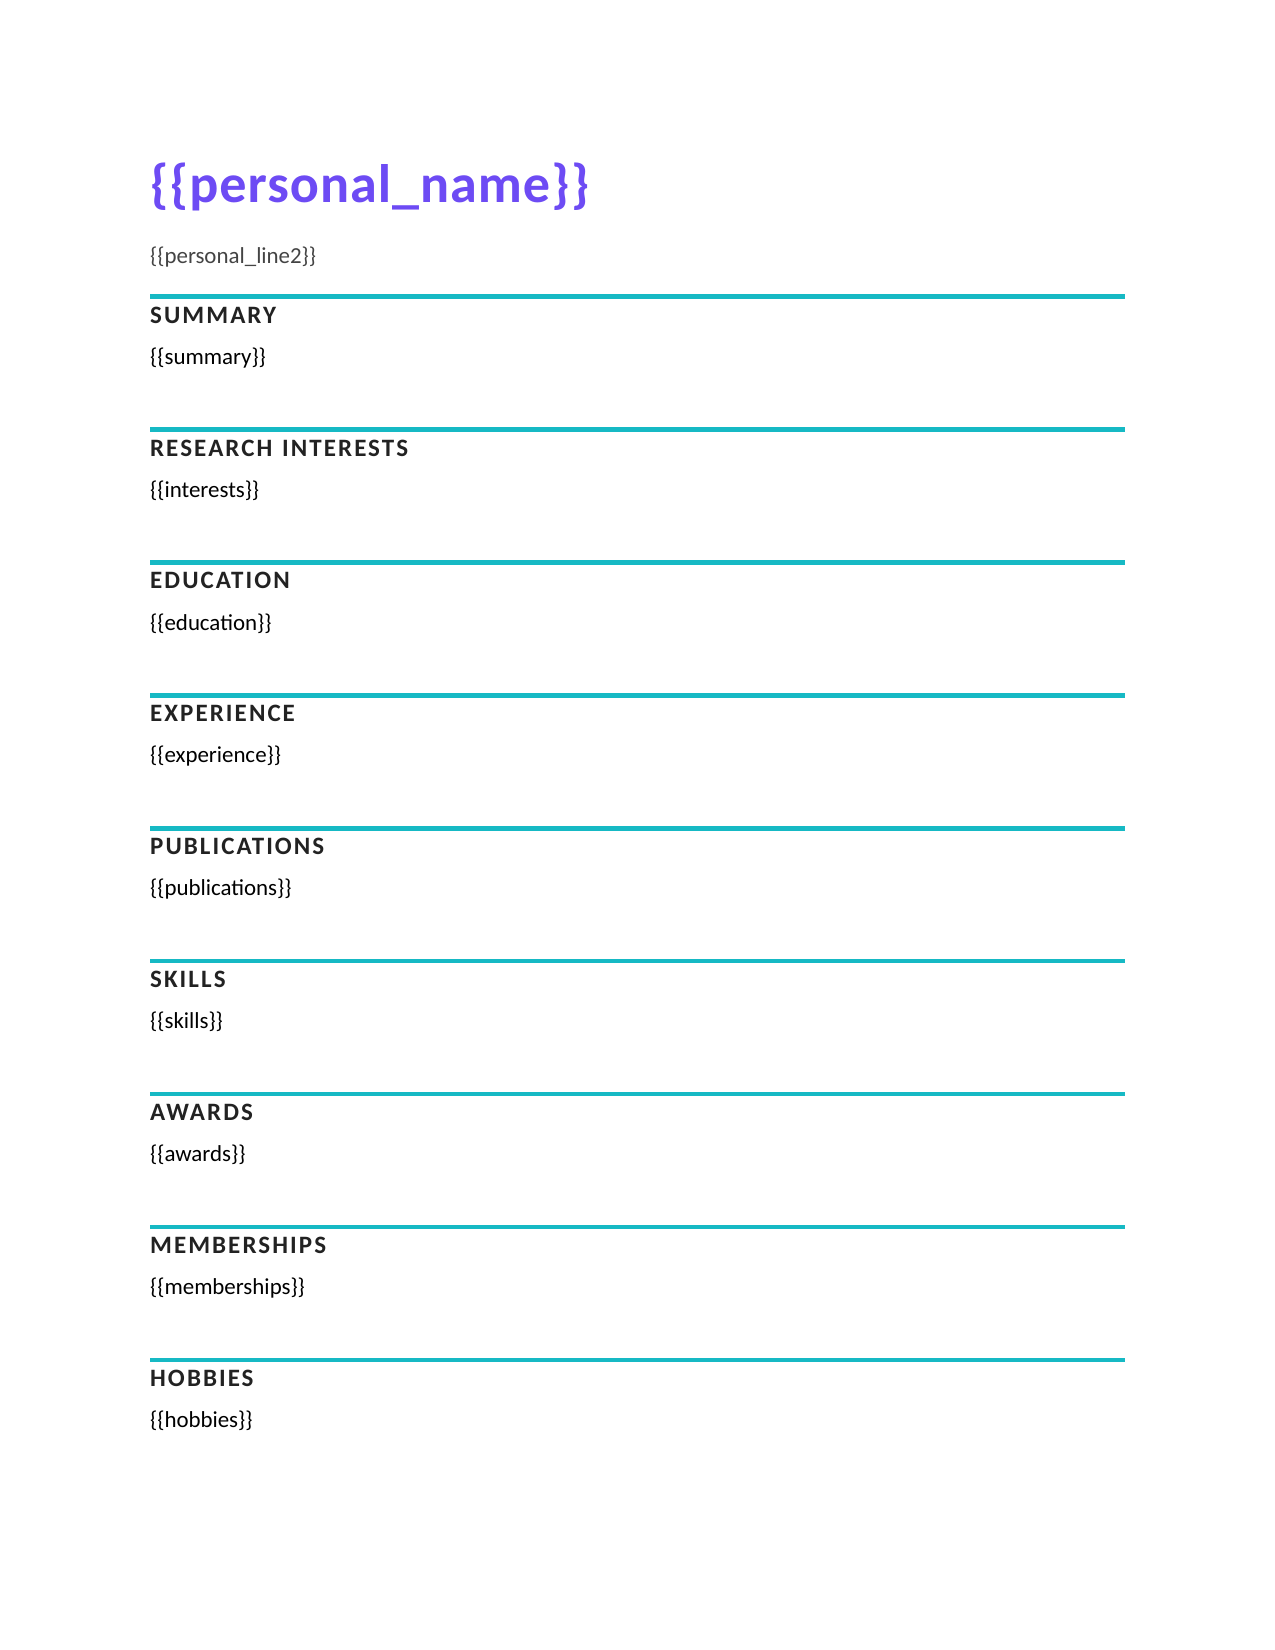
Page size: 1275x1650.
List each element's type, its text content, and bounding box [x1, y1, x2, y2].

text {{education}} [150, 608, 1125, 636]
text {{experience}} [150, 741, 1125, 769]
text SUMMARY [150, 299, 1125, 329]
text SKILLS [150, 963, 1125, 994]
text PUBLICATIONS [150, 831, 1125, 861]
text {{memberships}} [150, 1272, 1125, 1300]
text EDUCATION [150, 565, 1125, 595]
text {{interests}} [150, 475, 1125, 503]
text {{skills}} [150, 1006, 1125, 1034]
text {{awards}} [150, 1139, 1125, 1167]
text {{personal_line2}} [150, 241, 1125, 269]
text {{hobbies}} [150, 1405, 1125, 1433]
text EXPERIENCE [150, 698, 1125, 728]
text HOBBIES [150, 1362, 1125, 1393]
text AWARDS [150, 1096, 1125, 1127]
text {{publications}} [150, 873, 1125, 902]
text RESEARCH INTERESTS [150, 432, 1125, 462]
text {{personal_name}} [150, 150, 1125, 216]
text {{summary}} [150, 342, 1125, 370]
text MEMBERSHIPS [150, 1229, 1125, 1260]
